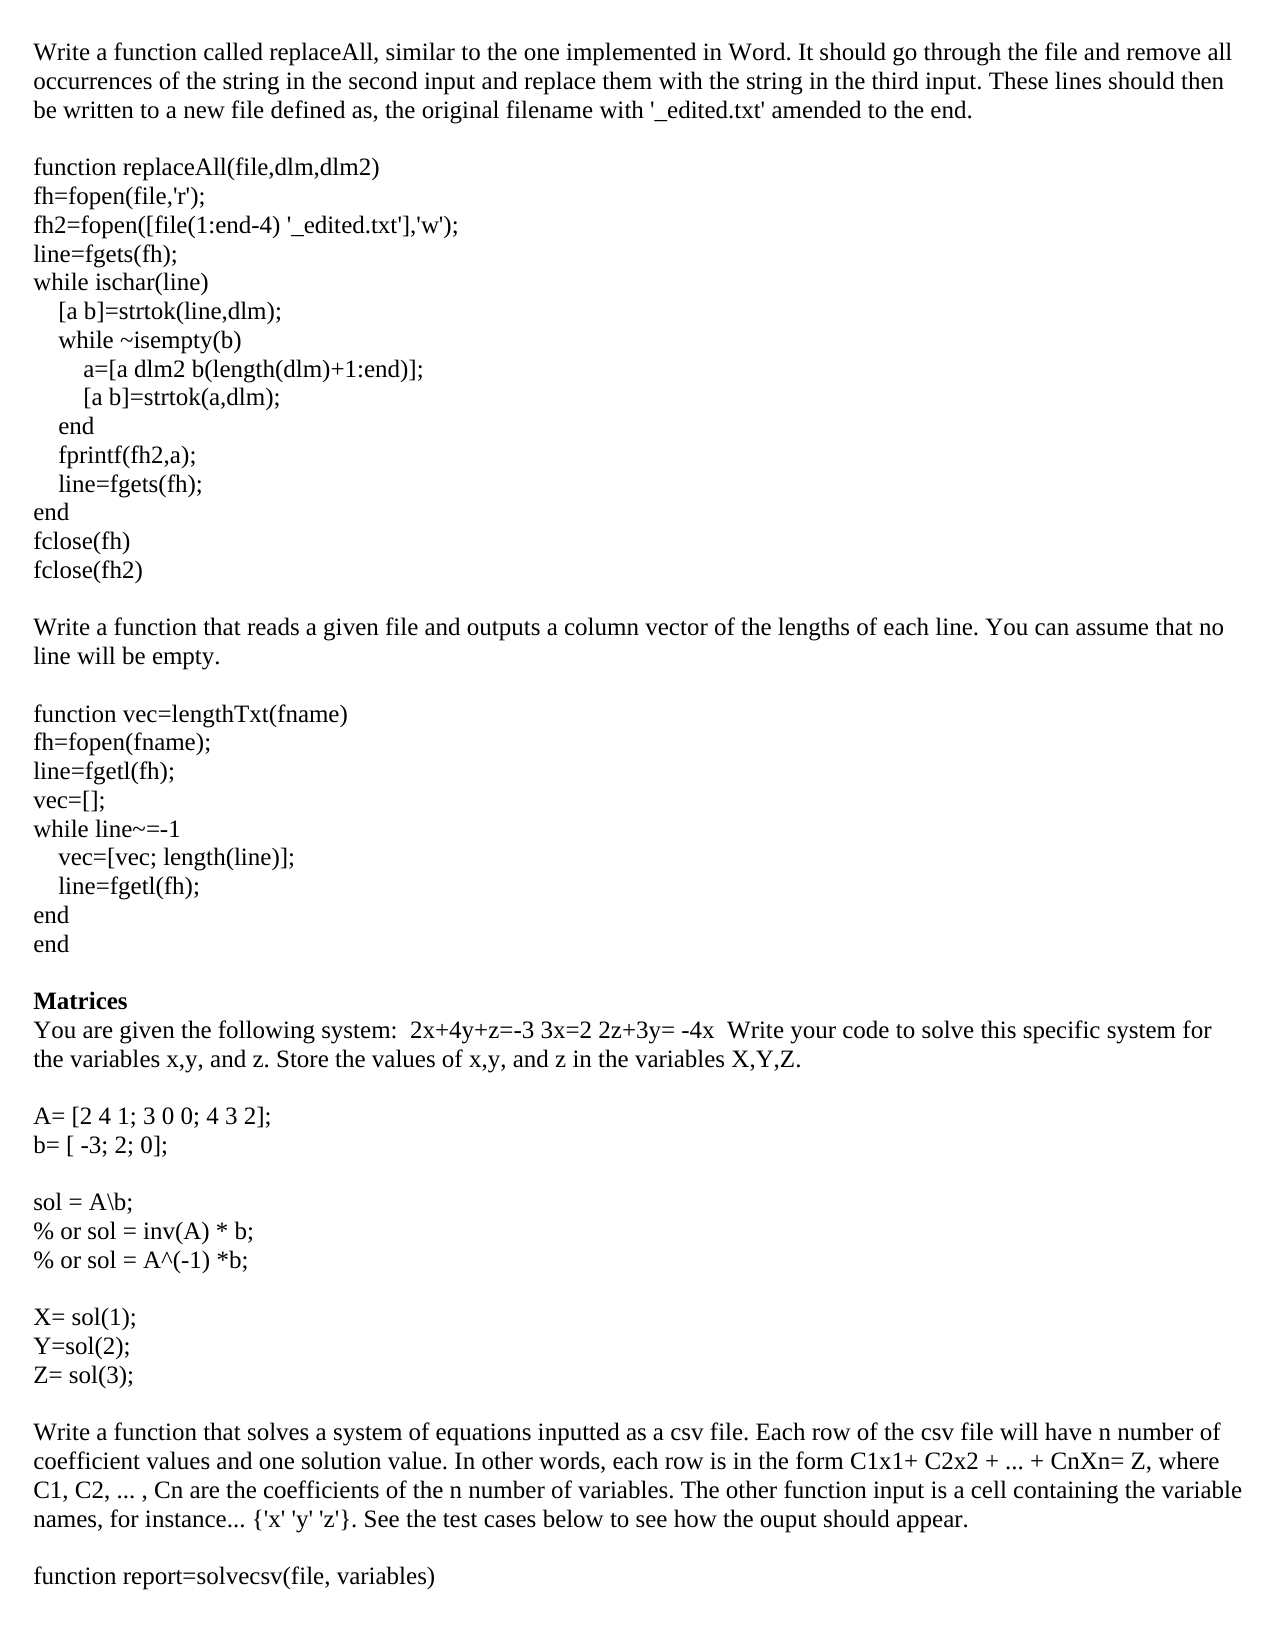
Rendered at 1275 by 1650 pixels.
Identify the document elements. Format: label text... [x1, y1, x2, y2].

text Write a function called replaceAll, similar to the one implemented in Word. It should go through the file and remove all occurrences of the string in the second input and replace them with the string in the third input. These lines should then be written to a new file defined as, the original filename with '_edited.txt' amended to the end. [33, 37, 1242, 152]
table_header function replaceAll(file,dlm,dlm2) fh=fopen(file,'r'); fh2=fopen([file(1:end-4) '_edited.txt'],'w'); line=fgets(fh); while ischar(line) [a b]=strtok(line,dlm); while ~isempty(b) a=[a dlm2 b(length(dlm)+1:end)]; [a b]=strtok(a,dlm); end fprintf(fh2,a); line=fgets(fh); end fclose(fh) fclose(fh2) [33, 153, 1233, 584]
text Matrices [33, 986, 1242, 1015]
text Write a function that reads a given file and outputs a column vector of the lengths of each line. You can assume that no line will be empty. [33, 612, 1242, 670]
text You are given the following system: 2x+4y+z=-3 3x=2 2z+3y= -4x Write your code to solve this specific system for the variables x,y, and z. Store the values of x,y, and z in the variables X,Y,Z. [33, 1015, 1242, 1072]
text % or sol = A^(-1) *b; [33, 1245, 1242, 1274]
text line=fgetl(fh); [33, 756, 1242, 785]
text % or sol = inv(A) * b; [33, 1216, 1242, 1245]
text b= [ -3; 2; 0]; [33, 1130, 1242, 1159]
text fh=fopen(fname); [33, 727, 1242, 756]
text while line~=-1 [33, 814, 1242, 842]
text function report=solvecsv(file, variables) [33, 1561, 1242, 1590]
text Write a function that solves a system of equations inputted as a csv file. Each row of the csv file will have n number of coefficient values and one solution value. In other words, each row is in the form C1x1+ C2x2 + ... + CnXn= Z, where C1, C2, ... , Cn are the coefficients of the n number of variables. The other function input is a cell containing the variable names, for instance... {'x' 'y' 'z'}. See the test cases below to see how the ouput should appear. [33, 1417, 1242, 1532]
text A= [2 4 1; 3 0 0; 4 3 2]; [33, 1101, 1242, 1130]
text end [33, 900, 1242, 929]
text vec=[vec; length(line)]; [33, 842, 1242, 871]
text sol = A\b; [33, 1187, 1242, 1216]
text vec=[]; [33, 785, 1242, 814]
text X= sol(1); [33, 1302, 1242, 1331]
text Z= sol(3); [33, 1360, 1242, 1389]
text end [33, 929, 1242, 957]
text Y=sol(2); [33, 1331, 1242, 1360]
text line=fgetl(fh); [33, 871, 1242, 900]
text function vec=lengthTxt(fname) [33, 699, 1242, 727]
